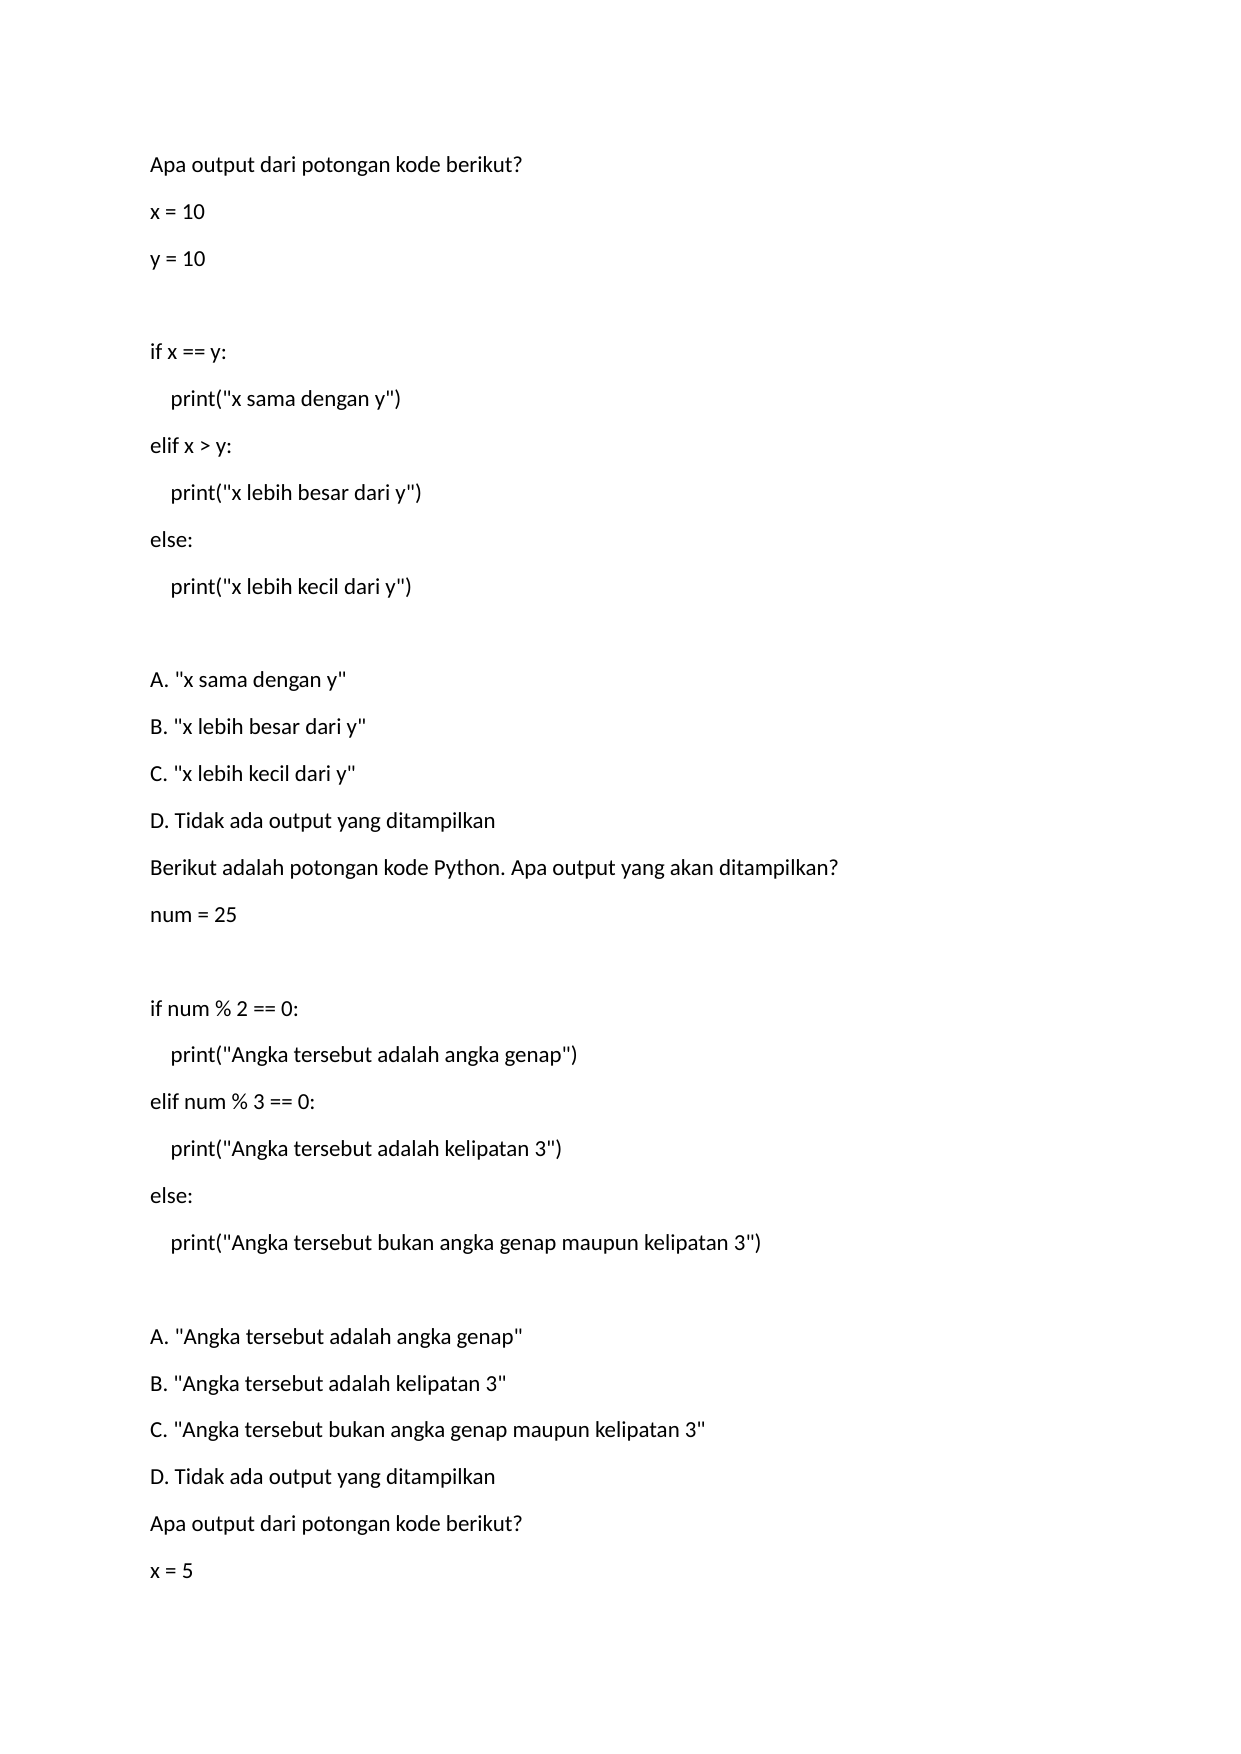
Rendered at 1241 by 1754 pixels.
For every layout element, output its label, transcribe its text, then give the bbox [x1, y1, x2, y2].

text D. Tidak ada output yang ditampilkan [150, 806, 1090, 834]
text print("x lebih kecil dari y") [150, 572, 1090, 600]
text print("Angka tersebut adalah angka genap") [150, 1041, 1090, 1069]
text Berikut adalah potongan kode Python. Apa output yang akan ditampilkan? [150, 853, 1090, 881]
text Apa output dari potongan kode berikut? [150, 150, 1090, 178]
text C. "Angka tersebut bukan angka genap maupun kelipatan 3" [150, 1416, 1090, 1444]
text else: [150, 525, 1090, 553]
text B. "x lebih besar dari y" [150, 712, 1090, 741]
text C. "x lebih kecil dari y" [150, 759, 1090, 787]
text else: [150, 1181, 1090, 1209]
text if num % 2 == 0: [150, 994, 1090, 1022]
text y = 10 [150, 244, 1090, 272]
text x = 10 [150, 197, 1090, 225]
text elif x > y: [150, 431, 1090, 459]
text num = 25 [150, 900, 1090, 928]
text print("x sama dengan y") [150, 384, 1090, 412]
text print("Angka tersebut bukan angka genap maupun kelipatan 3") [150, 1228, 1090, 1256]
text print("Angka tersebut adalah kelipatan 3") [150, 1134, 1090, 1162]
text B. "Angka tersebut adalah kelipatan 3" [150, 1369, 1090, 1397]
text print("x lebih besar dari y") [150, 478, 1090, 506]
text A. "Angka tersebut adalah angka genap" [150, 1322, 1090, 1350]
text if x == y: [150, 337, 1090, 366]
text A. "x sama dengan y" [150, 666, 1090, 694]
text elif num % 3 == 0: [150, 1087, 1090, 1116]
text Apa output dari potongan kode berikut? [150, 1509, 1090, 1537]
text x = 5 [150, 1556, 1090, 1584]
text D. Tidak ada output yang ditampilkan [150, 1462, 1090, 1491]
